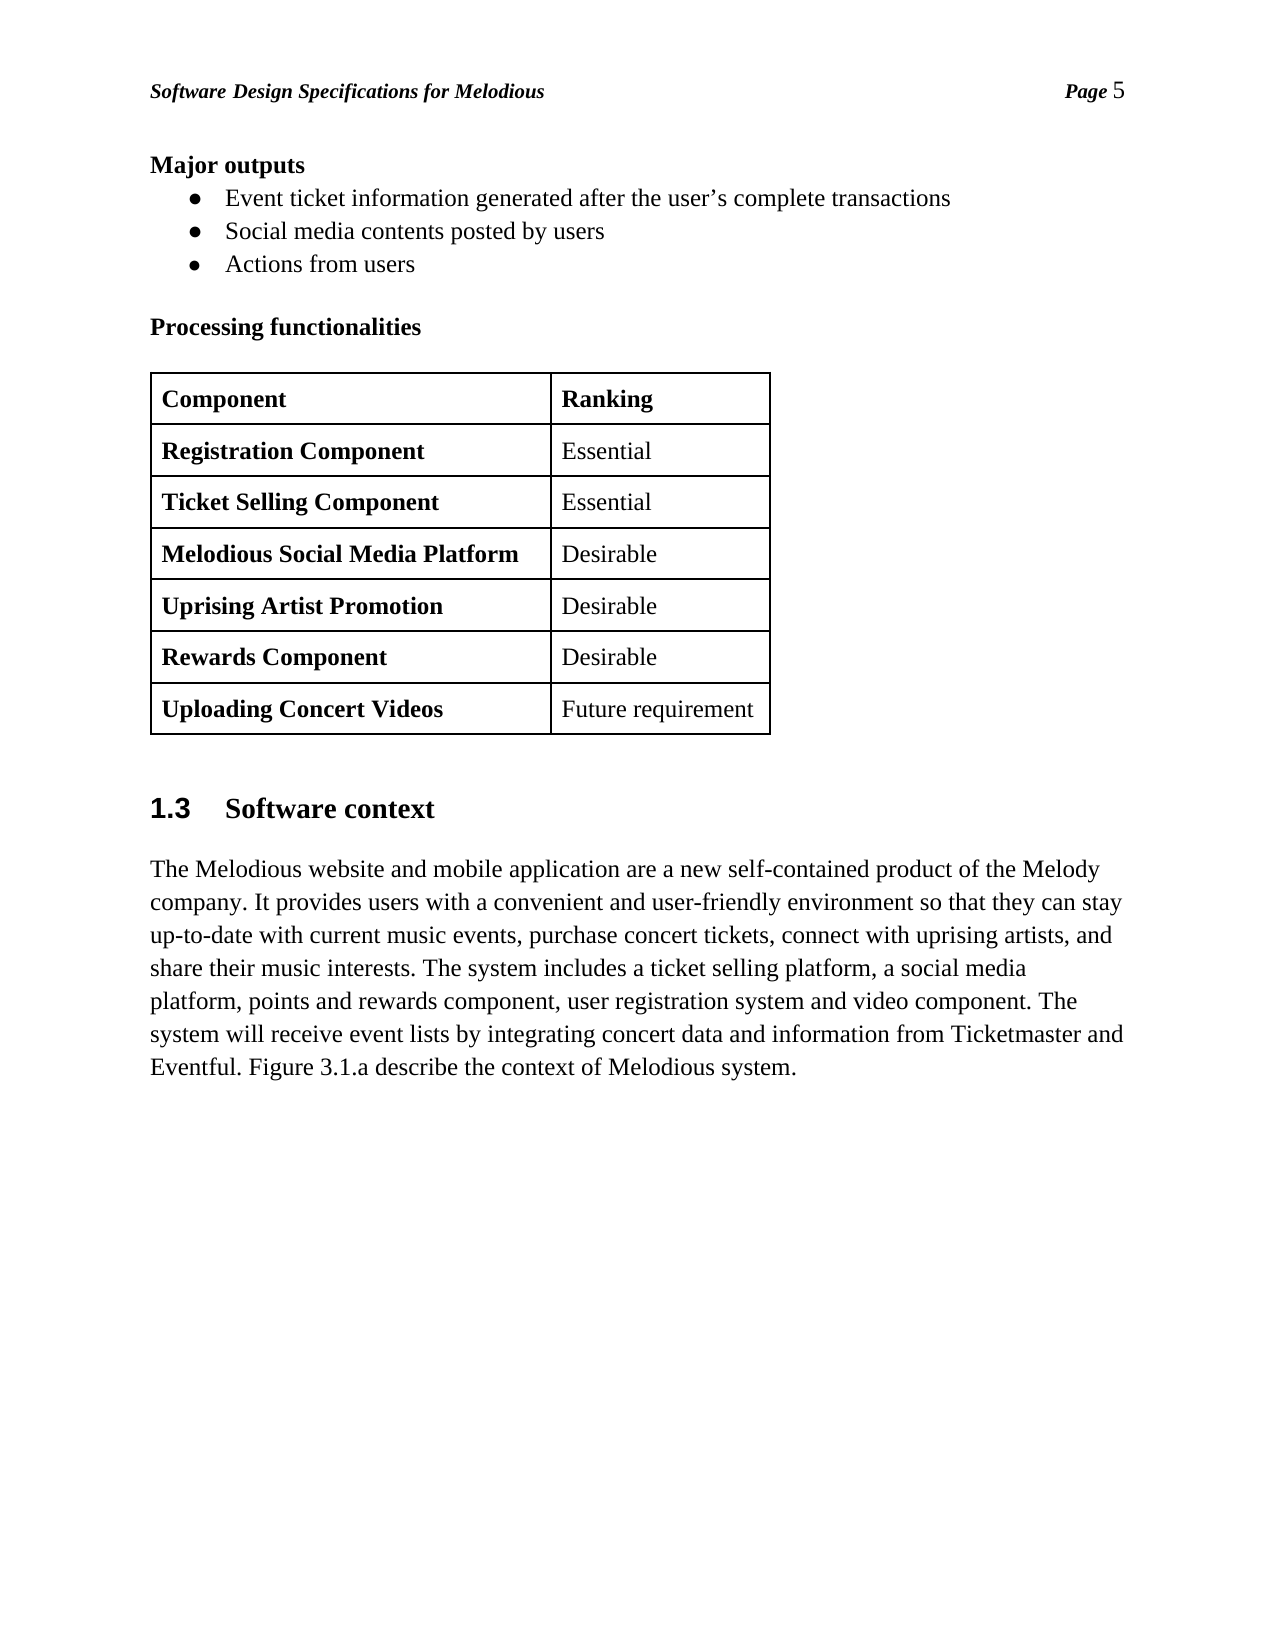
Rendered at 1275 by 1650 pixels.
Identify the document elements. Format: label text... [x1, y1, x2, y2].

list Social media contents posted by users [187, 216, 1125, 245]
table_cell Essential [552, 425, 769, 475]
list Actions from users [187, 249, 1125, 278]
text Processing functionalities [150, 312, 1125, 341]
table_cell Desirable [552, 632, 769, 682]
table_cell Desirable [552, 529, 769, 578]
table_header Ranking [552, 374, 769, 423]
table_cell Ticket Selling Component [152, 477, 550, 527]
table_cell Melodious Social Media Platform [152, 529, 550, 578]
subtitle Software context [150, 791, 1125, 824]
table_cell Desirable [552, 580, 769, 630]
text The Melodious website and mobile application are a new self-contained product of the Melody company. It provides users with a convenient and user-friendly environment so that they can stay up-to-date with current music events, purchase concert tickets, connect with uprising artists, and share their music interests. The system includes a ticket selling platform, a social media platform, points and rewards component, user registration system and video component. The system will receive event lists by integrating concert data and information from Ticketmaster and Eventful. Figure 3.1.a describe the context of Melodious system. [150, 854, 1125, 1081]
table_header Component [152, 374, 550, 423]
table_cell Uprising Artist Promotion [152, 580, 550, 630]
table_cell Rewards Component [152, 632, 550, 682]
table_cell Uploading Concert Videos [152, 684, 550, 733]
table_cell Essential [552, 477, 769, 527]
table_cell Registration Component [152, 425, 550, 475]
text Major outputs [150, 150, 1125, 179]
table_cell Future requirement [552, 684, 769, 733]
list Event ticket information generated after the user’s complete transactions [187, 183, 1125, 212]
